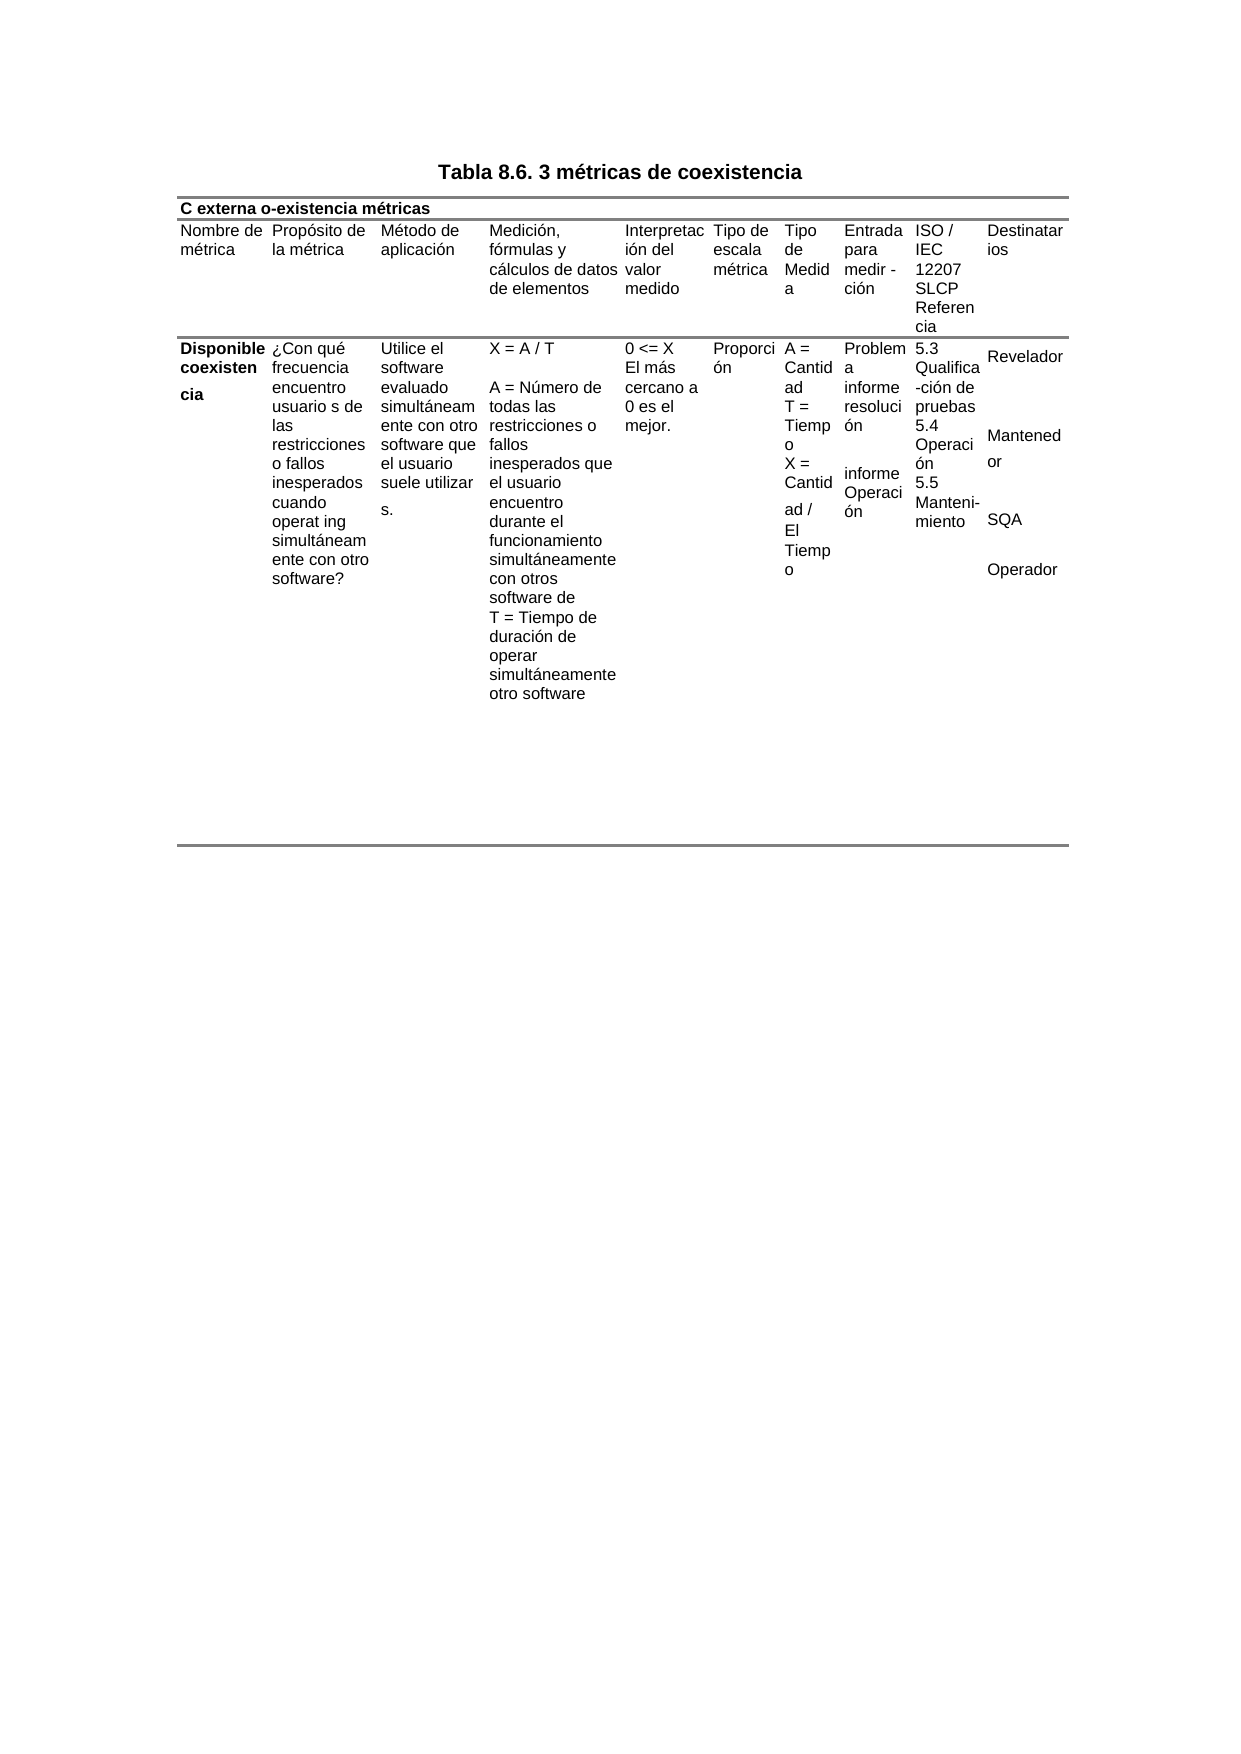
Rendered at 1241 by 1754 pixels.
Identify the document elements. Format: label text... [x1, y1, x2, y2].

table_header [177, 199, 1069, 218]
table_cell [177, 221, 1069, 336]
text Tabla 8.6. 3 métricas de coexistencia [177, 160, 1063, 184]
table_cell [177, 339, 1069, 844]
